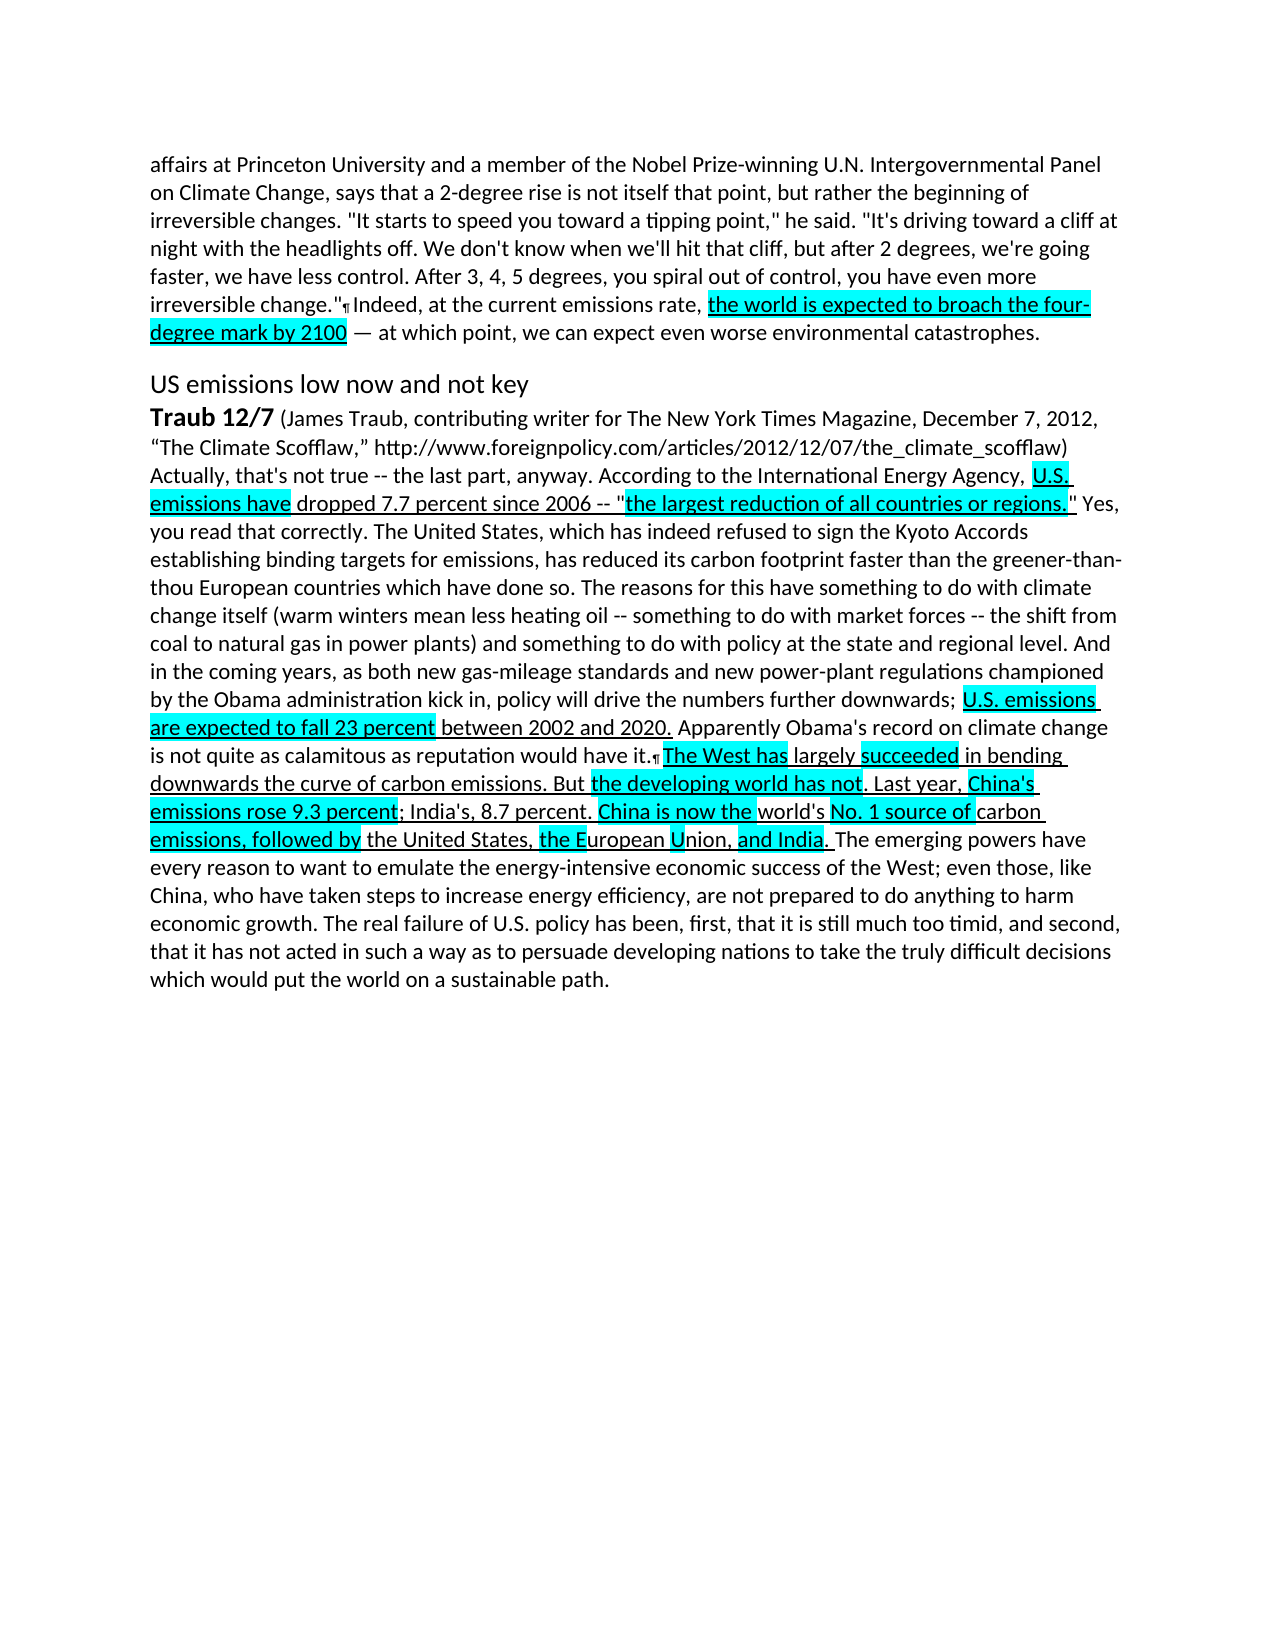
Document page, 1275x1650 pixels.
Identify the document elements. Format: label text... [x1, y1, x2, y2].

text Traub 12/7 (James Traub, contributing writer for The New York Times Magazine, December 7, 2012, “The Climate Scofflaw,” http://www.foreignpolicy.com/articles/2012/12/07/the_climate_scofflaw) [150, 400, 1125, 461]
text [150, 150, 1125, 346]
subtitle US emissions low now and not key [150, 367, 1125, 400]
text Actually, that's not true -- the last part, anyway. According to the International Energy Agency, U.S. emissions have dropped 7.7 percent since 2006 -- "the largest reduction of all countries or regions." Yes, you read that correctly. The United States, which has indeed refused to sign the Kyoto Accords establishing binding targets for emissions, has reduced its carbon footprint faster than the greener-than-thou European countries which have done so. The reasons for this have something to do with climate change itself (warm winters mean less heating oil -- something to do with market forces -- the shift from coal to natural gas in power plants) and something to do with policy at the state and regional level. And in the coming years, as both new gas-mileage standards and new power-plant regulations championed by the Obama administration kick in, policy will drive the numbers further downwards; U.S. emissions are expected to fall 23 percent between 2002 and 2020. Apparently Obama's record on climate change is not quite as calamitous as reputation would have it.¶ The West has largely succeeded in bending downwards the curve of carbon emissions. But the developing world has not. Last year, China's emissions rose 9.3 percent; India's, 8.7 percent. China is now the world's No. 1 source of carbon emissions, followed by the United States, the European Union, and India. The emerging powers have every reason to want to emulate the energy-intensive economic success of the West; even those, like China, who have taken steps to increase energy efficiency, are not prepared to do anything to harm economic growth. The real failure of U.S. policy has been, first, that it is still much too timid, and second, that it has not acted in such a way as to persuade developing nations to take the truly difficult decisions which would put the world on a sustainable path. [150, 461, 1125, 993]
